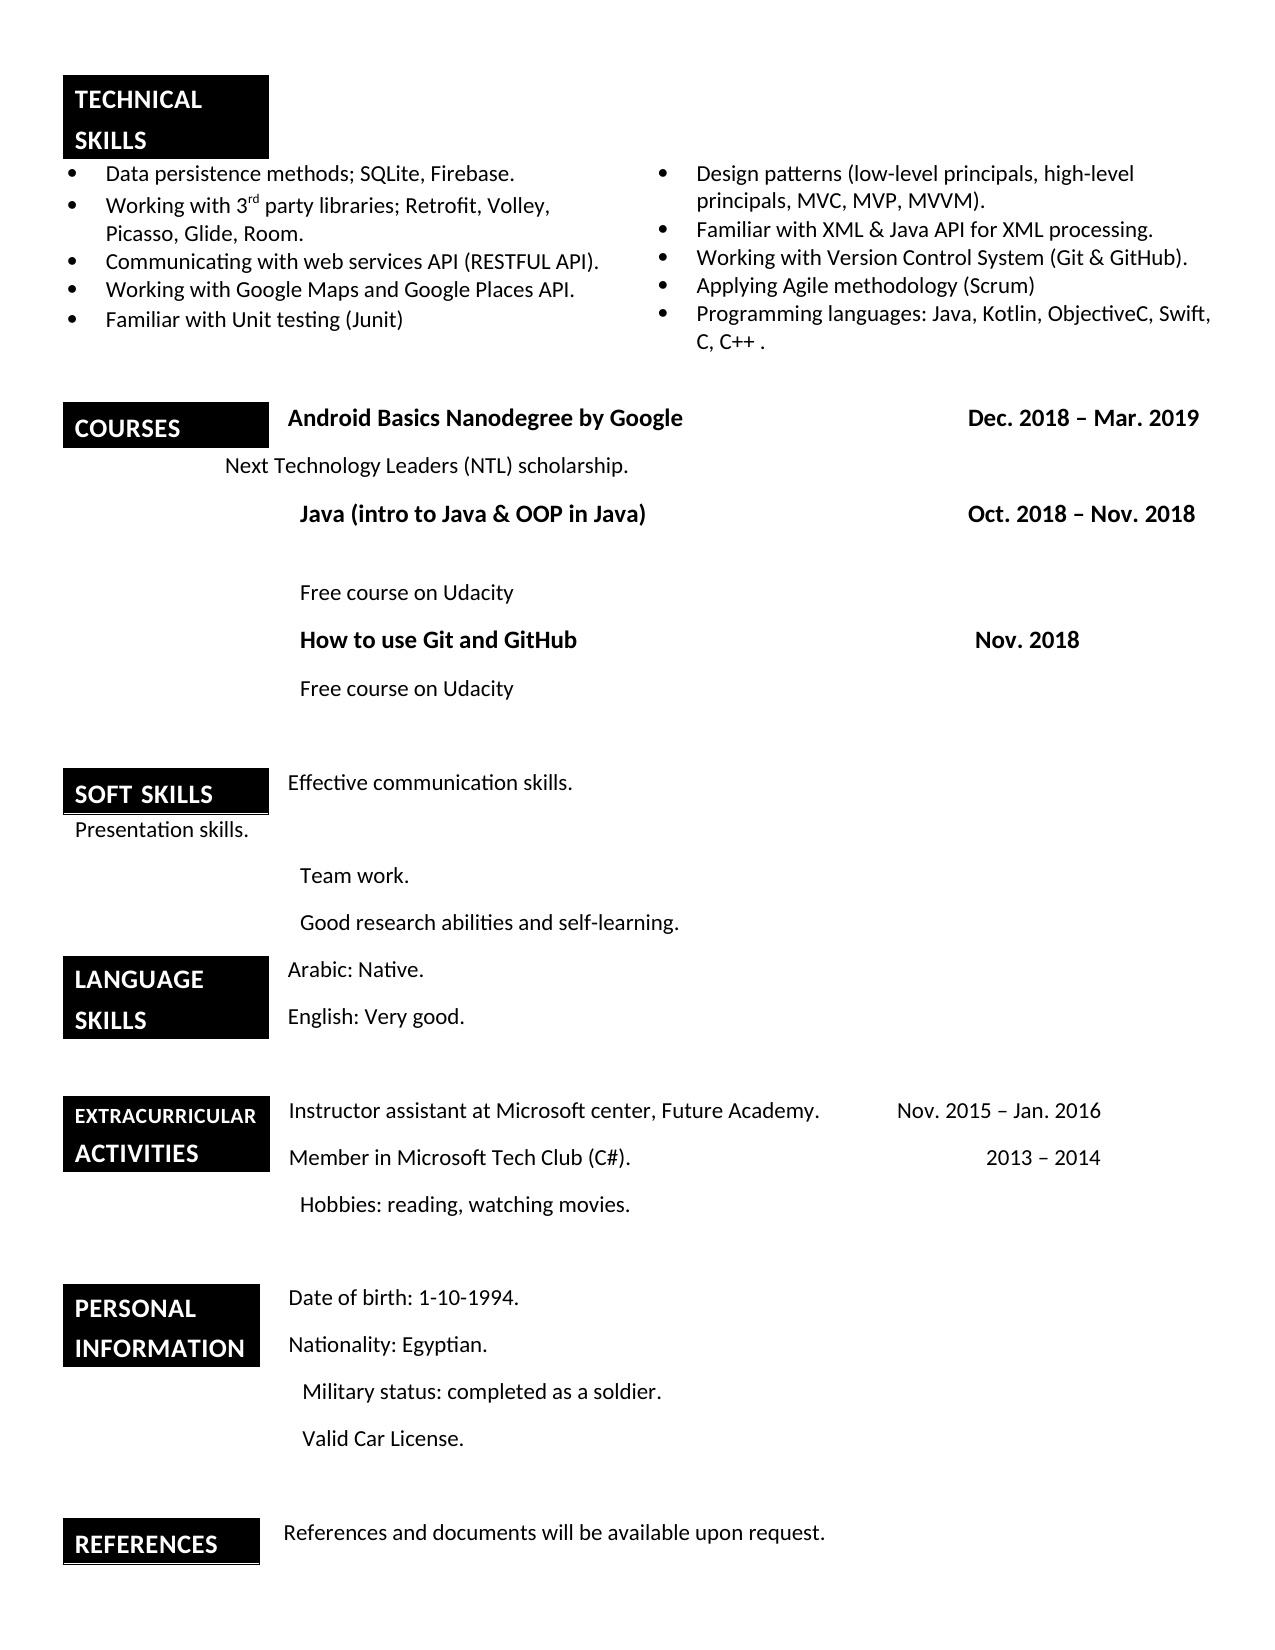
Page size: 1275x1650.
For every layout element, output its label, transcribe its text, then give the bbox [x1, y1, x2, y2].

table_header extracurricular activities [64, 1097, 269, 1171]
table_header Data persistence methods; SQLite, Firebase. Working with 3rd party libraries; Retrofit, Volley, Picasso, Glide, Room. Communicating with web services API (RESTFUL API). Working with Google Maps and Google Places API. Familiar with Unit testing (Junit) [28, 159, 618, 355]
text Member in Microsoft Tech Club (C#). 2013 – 2014 [270, 1143, 1200, 1171]
table_header soft skills [64, 769, 268, 813]
text Android Basics Nanodegree by Google Dec. 2018 – Mar. 2019 [269, 402, 1200, 432]
text Hobbies: reading, watching movies. [300, 1190, 1200, 1218]
table_header technical skills [64, 76, 268, 158]
text Arabic: Native. [269, 955, 1200, 983]
text Military status: completed as a soldier. [150, 1377, 1200, 1405]
text Team work. [150, 862, 1200, 890]
table_header language skills [64, 957, 268, 1038]
text Free course on Udacity [150, 578, 1200, 606]
text How to use Git and GitHub Nov. 2018 [150, 624, 1200, 655]
text Next Technology Leaders (NTL) scholarship. [75, 451, 1200, 479]
text Presentation skills. [75, 815, 1200, 843]
text Free course on Udacity [150, 674, 1200, 702]
text English: Very good. [269, 1002, 1200, 1030]
table_header courses [64, 403, 268, 447]
text Effective communication skills. [269, 768, 1200, 796]
table_header personal information [64, 1285, 259, 1366]
text Date of birth: 1-10-1994. [260, 1283, 1200, 1312]
text Good research abilities and self-learning. [150, 908, 1200, 937]
table_header Design patterns (low-level principals, high-level principals, MVC, MVP, MVVM). Familiar with XML & Java API for XML processing. Working with Version Control System (Git & GitHub). Applying Agile methodology (Scrum) Programming languages: Java, Kotlin, ObjectiveC, Swift, C, C++ . [619, 159, 1228, 355]
text Valid Car License. [150, 1424, 1200, 1452]
text Nationality: Egyptian. [260, 1330, 1200, 1358]
text Java (intro to Java & OOP in Java) Oct. 2018 – Nov. 2018 [150, 498, 1200, 559]
table_header references [64, 1519, 259, 1563]
text References and documents will be available upon request. [260, 1518, 1200, 1546]
text Instructor assistant at Microsoft center, Future Academy. Nov. 2015 – Jan. 2016 [270, 1096, 1200, 1124]
